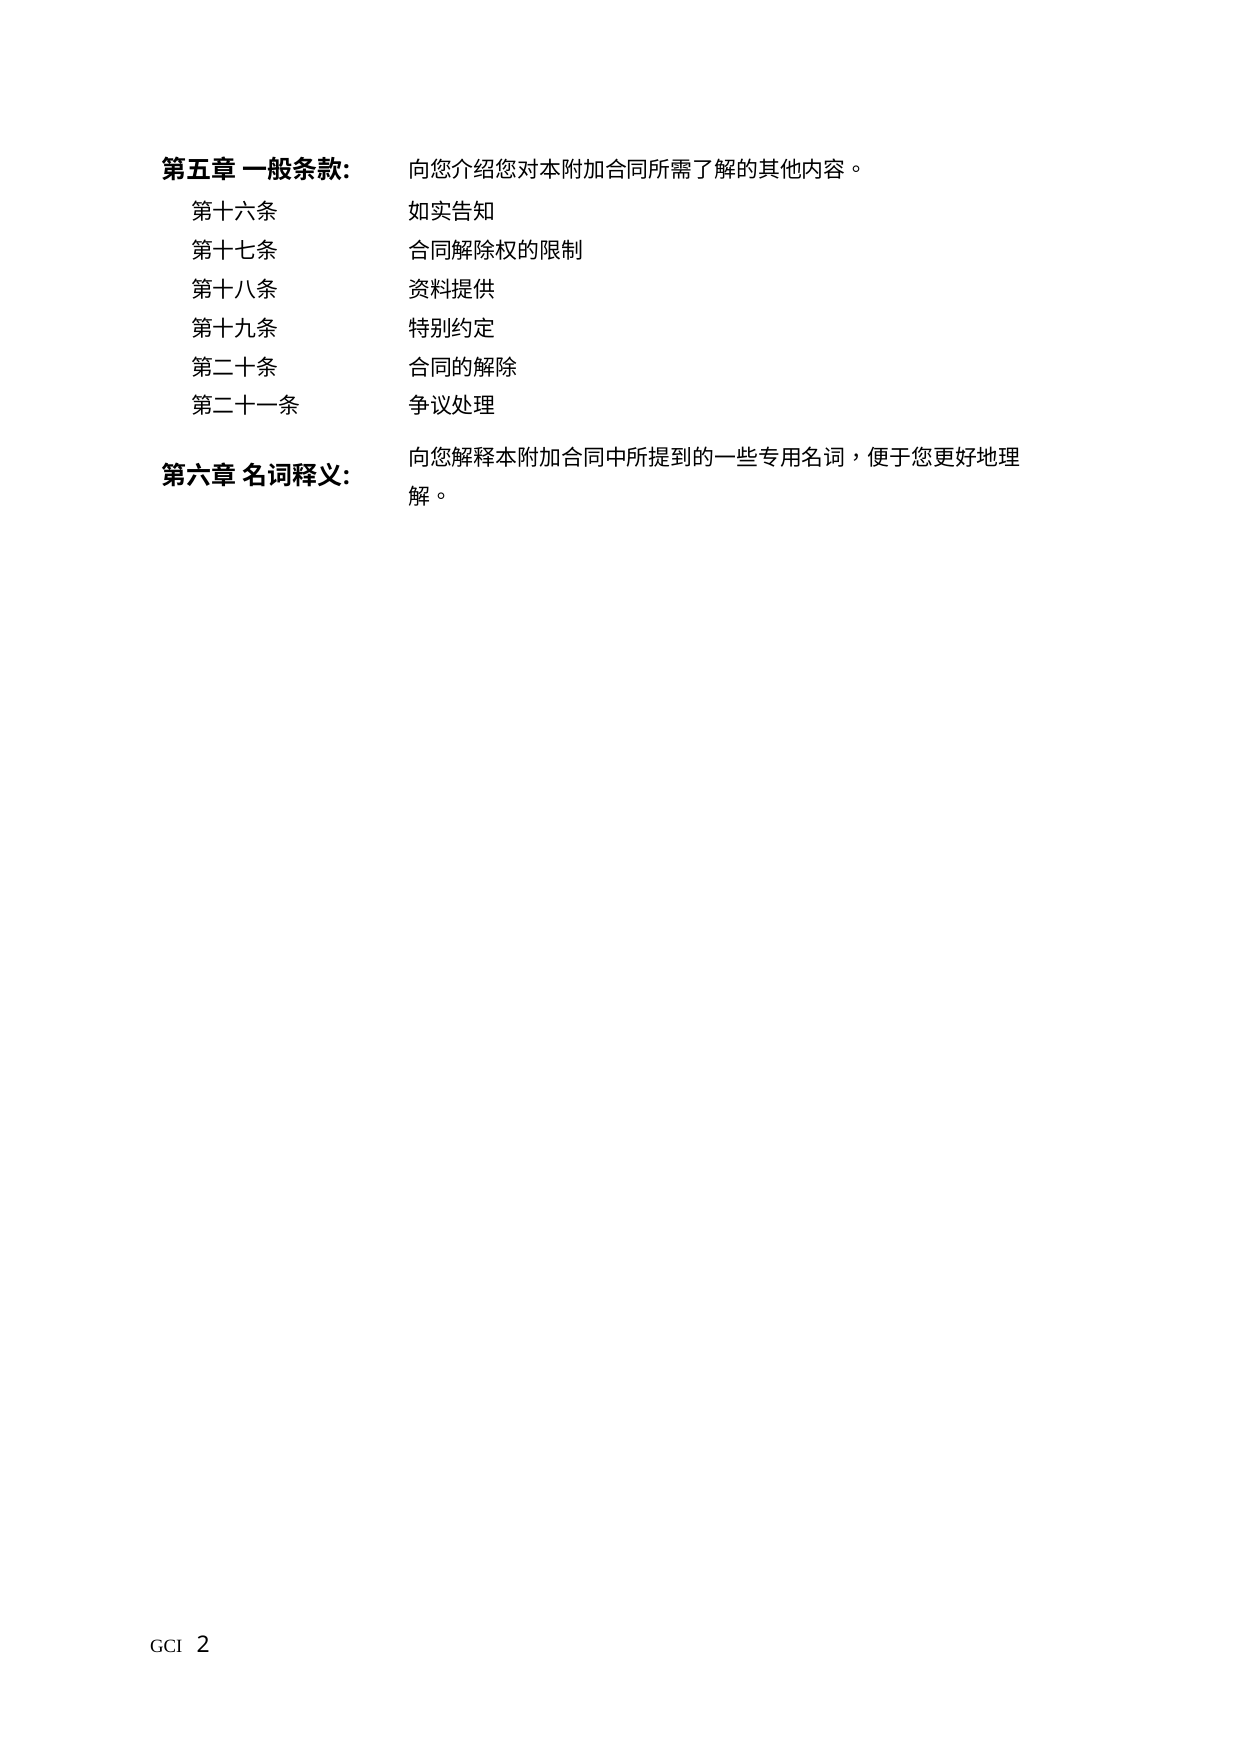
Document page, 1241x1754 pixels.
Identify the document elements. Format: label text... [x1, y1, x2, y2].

table_cell 向您解释本附加合同中所提到的一些专用名词，便于您更好地理解。 [385, 433, 1052, 512]
table_header 第五章 一般条款: [140, 158, 385, 193]
table_cell 第十七条 [140, 233, 385, 272]
table_cell 第十八条 [140, 272, 385, 311]
table_cell 如实告知 [385, 193, 1052, 233]
table_cell 第六章 名词释义: [140, 433, 385, 512]
table_cell 特别约定 [385, 311, 1052, 350]
table_cell 合同解除权的限制 [385, 233, 1052, 272]
table_header 向您介绍您对本附加合同所需了解的其他内容。 [385, 158, 1052, 193]
table_cell 第十九条 [140, 311, 385, 350]
table_cell 第二十条 [140, 350, 385, 389]
table_cell 第十六条 [140, 193, 385, 233]
table_cell 第二十一条 [140, 389, 385, 433]
table_cell 争议处理 [385, 389, 1052, 433]
table_cell 合同的解除 [385, 350, 1052, 389]
table_cell 资料提供 [385, 272, 1052, 311]
